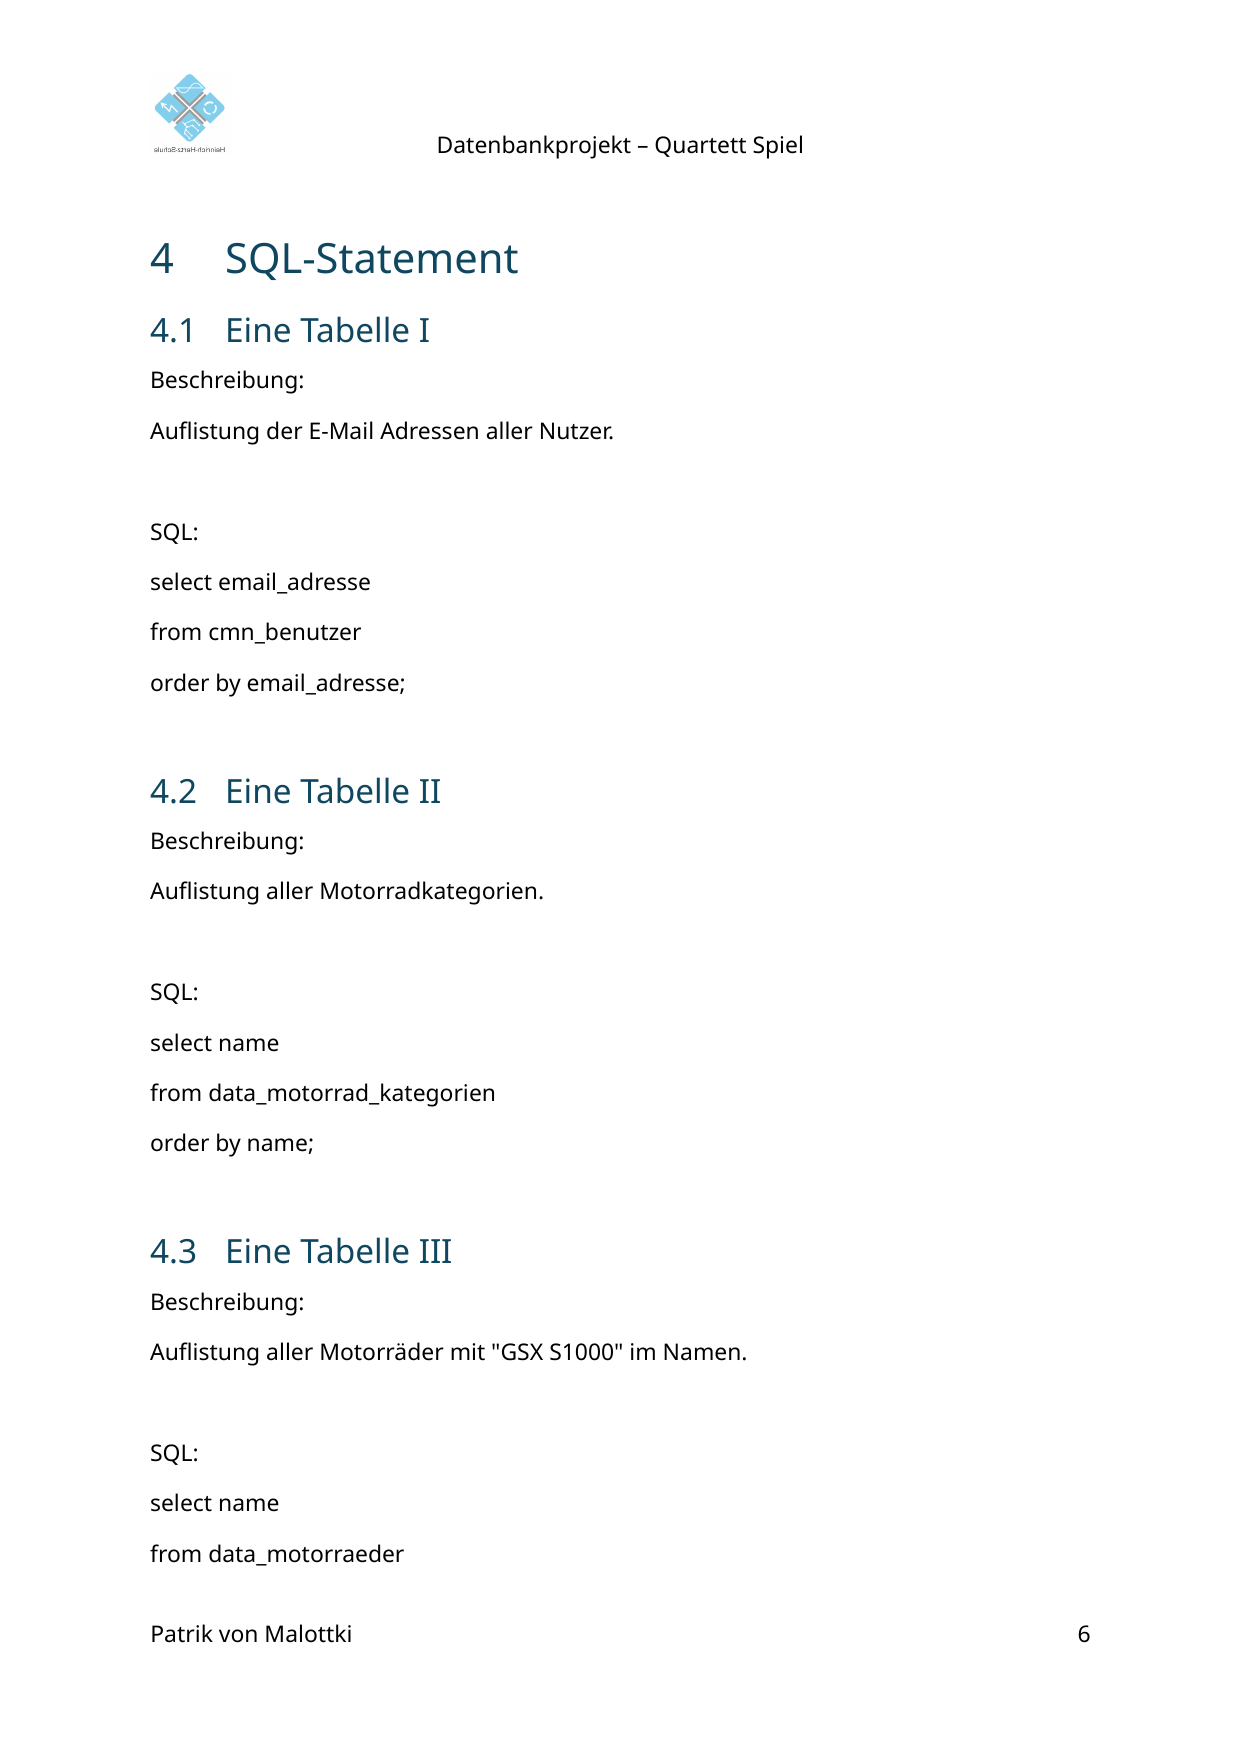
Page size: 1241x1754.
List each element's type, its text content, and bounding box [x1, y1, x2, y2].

text select email_adresse [150, 566, 1090, 597]
subtitle Eine Tabelle III [150, 1228, 1090, 1273]
text Auflistung aller Motorradkategorien. [150, 875, 1090, 906]
text Beschreibung: [150, 825, 1090, 856]
subtitle Eine Tabelle II [150, 767, 1090, 813]
text Beschreibung: [150, 1285, 1090, 1317]
text select name [150, 1026, 1090, 1058]
subtitle Eine Tabelle I [150, 307, 1090, 352]
text from data_motorrad_kategorien [150, 1077, 1090, 1108]
text select name [150, 1487, 1090, 1518]
text order by name; [150, 1127, 1090, 1158]
text SQL: [150, 515, 1090, 547]
text SQL: [150, 1437, 1090, 1468]
picture [150, 73, 233, 154]
text from cmn_benutzer [150, 616, 1090, 647]
text SQL: [150, 976, 1090, 1007]
text order by email_adresse; [150, 667, 1090, 698]
text Beschreibung: [150, 364, 1090, 395]
text Auflistung aller Motorräder mit "GSX S1000" im Namen. [150, 1336, 1090, 1367]
text from data_motorraeder [150, 1537, 1090, 1569]
text Auflistung der E-Mail Adressen aller Nutzer. [150, 414, 1090, 446]
subtitle SQL-Statement [150, 229, 1090, 286]
